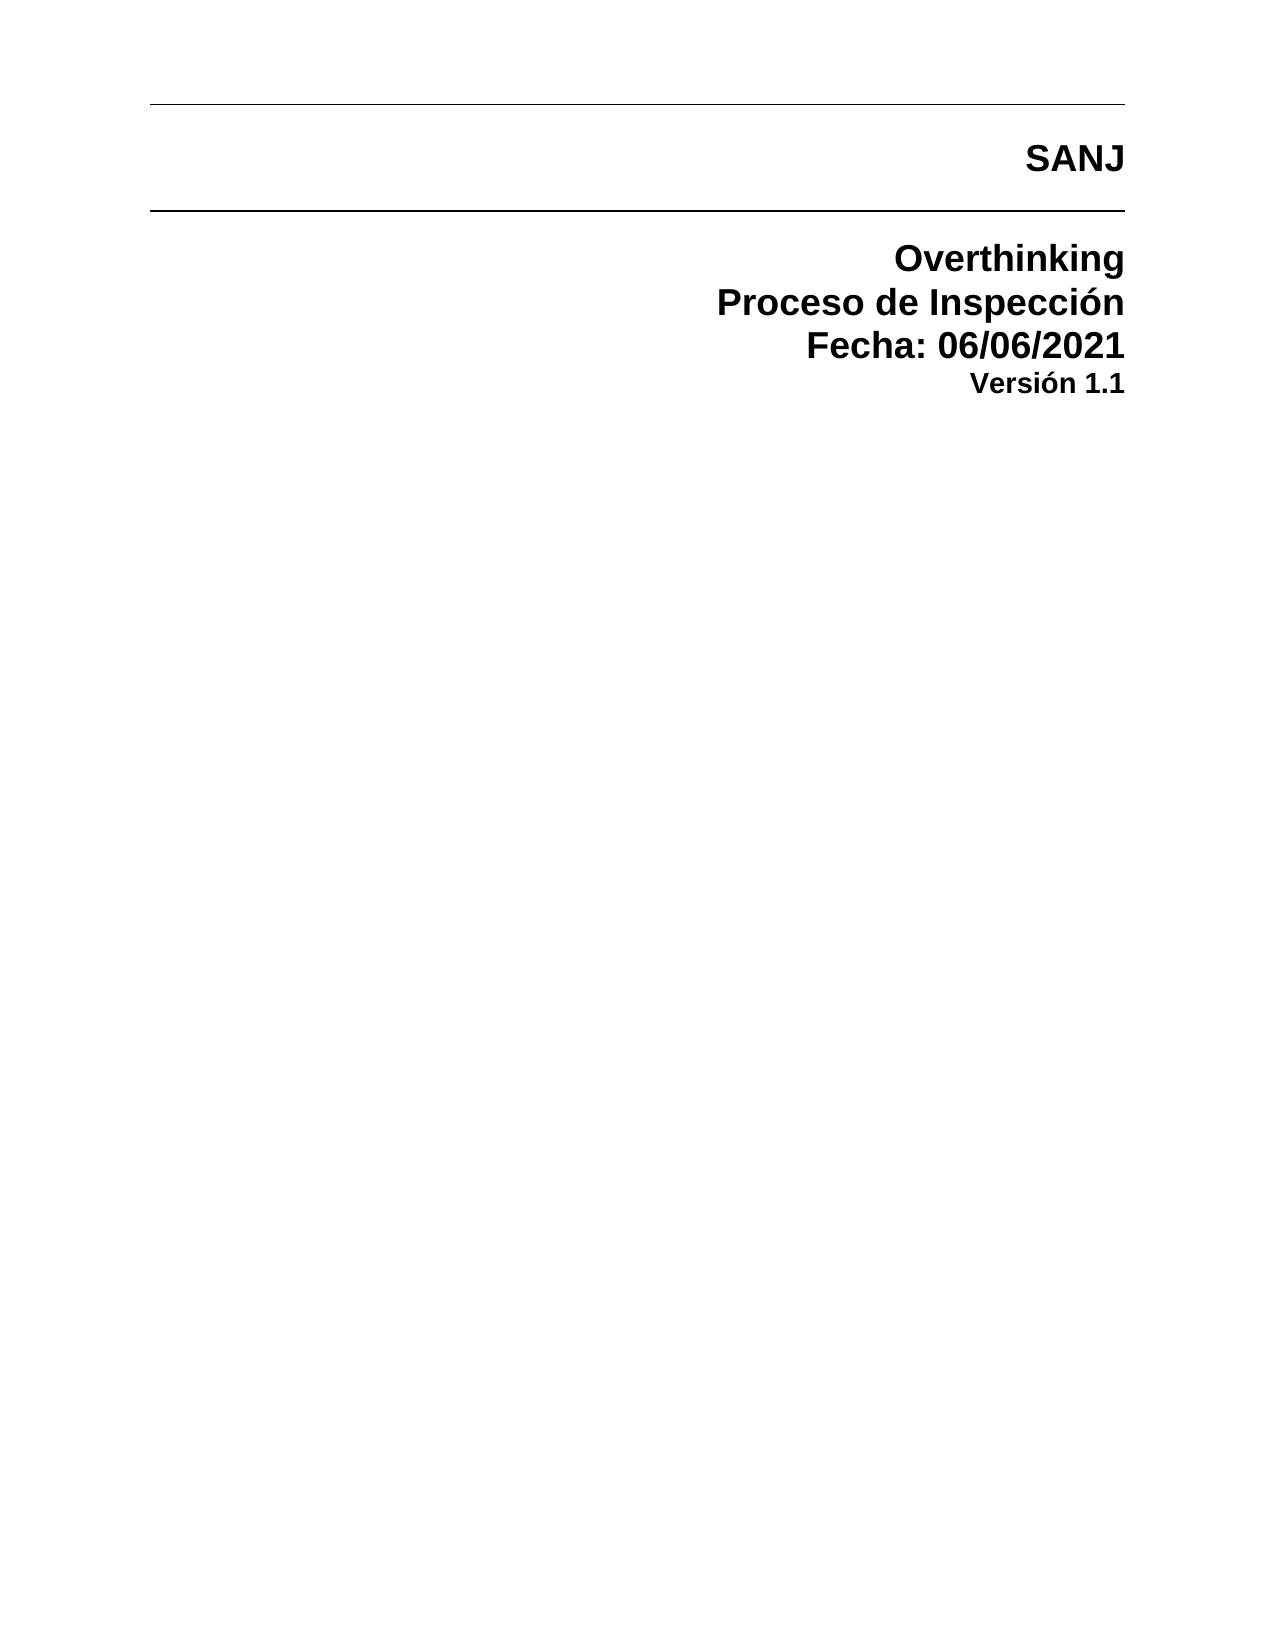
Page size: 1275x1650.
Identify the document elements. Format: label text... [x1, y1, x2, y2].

title Proceso de Inspección [150, 280, 1125, 323]
title Overthinking [150, 237, 1125, 280]
title Versión 1.1 [150, 366, 1125, 399]
title Fecha: 06/06/2021 [150, 323, 1125, 366]
